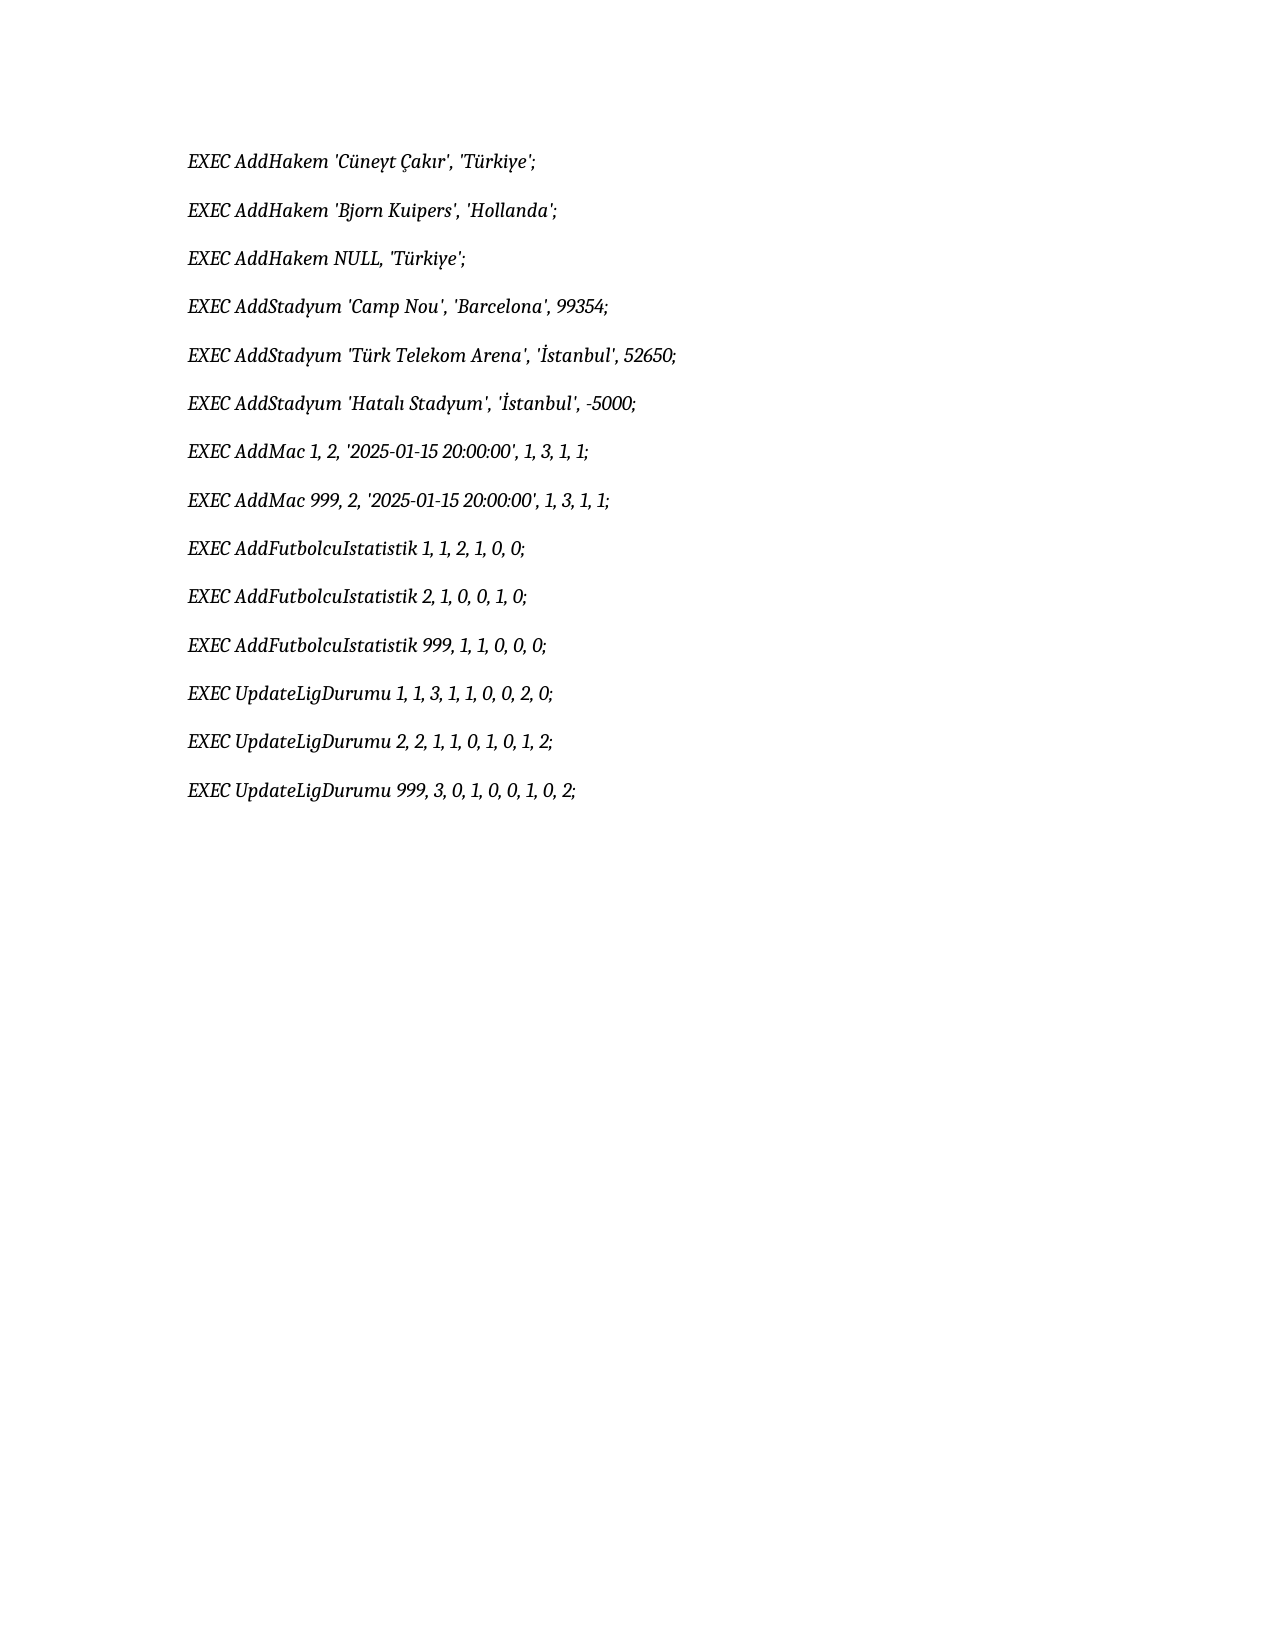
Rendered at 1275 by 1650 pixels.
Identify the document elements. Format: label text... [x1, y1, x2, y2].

text EXEC AddFutbolcuIstatistik 1, 1, 2, 1, 0, 0; [187, 537, 1087, 561]
text EXEC UpdateLigDurumu 1, 1, 3, 1, 1, 0, 0, 2, 0; [187, 682, 1087, 706]
text EXEC AddStadyum 'Türk Telekom Arena', 'İstanbul', 52650; [187, 343, 1087, 367]
text EXEC UpdateLigDurumu 999, 3, 0, 1, 0, 0, 1, 0, 2; [187, 778, 1087, 802]
text EXEC AddHakem 'Bjorn Kuipers', 'Hollanda'; [187, 198, 1087, 222]
text EXEC UpdateLigDurumu 2, 2, 1, 1, 0, 1, 0, 1, 2; [187, 730, 1087, 754]
text EXEC AddStadyum 'Camp Nou', 'Barcelona', 99354; [187, 295, 1087, 319]
text EXEC AddMac 1, 2, '2025-01-15 20:00:00', 1, 3, 1, 1; [187, 440, 1087, 464]
text EXEC AddHakem 'Cüneyt Çakır', 'Türkiye'; [187, 150, 1087, 174]
text EXEC AddStadyum 'Hatalı Stadyum', 'İstanbul', -5000; [187, 392, 1087, 416]
text EXEC AddFutbolcuIstatistik 2, 1, 0, 0, 1, 0; [187, 585, 1087, 609]
text EXEC AddMac 999, 2, '2025-01-15 20:00:00', 1, 3, 1, 1; [187, 488, 1087, 512]
text EXEC AddHakem NULL, 'Türkiye'; [187, 247, 1087, 271]
text EXEC AddFutbolcuIstatistik 999, 1, 1, 0, 0, 0; [187, 633, 1087, 657]
